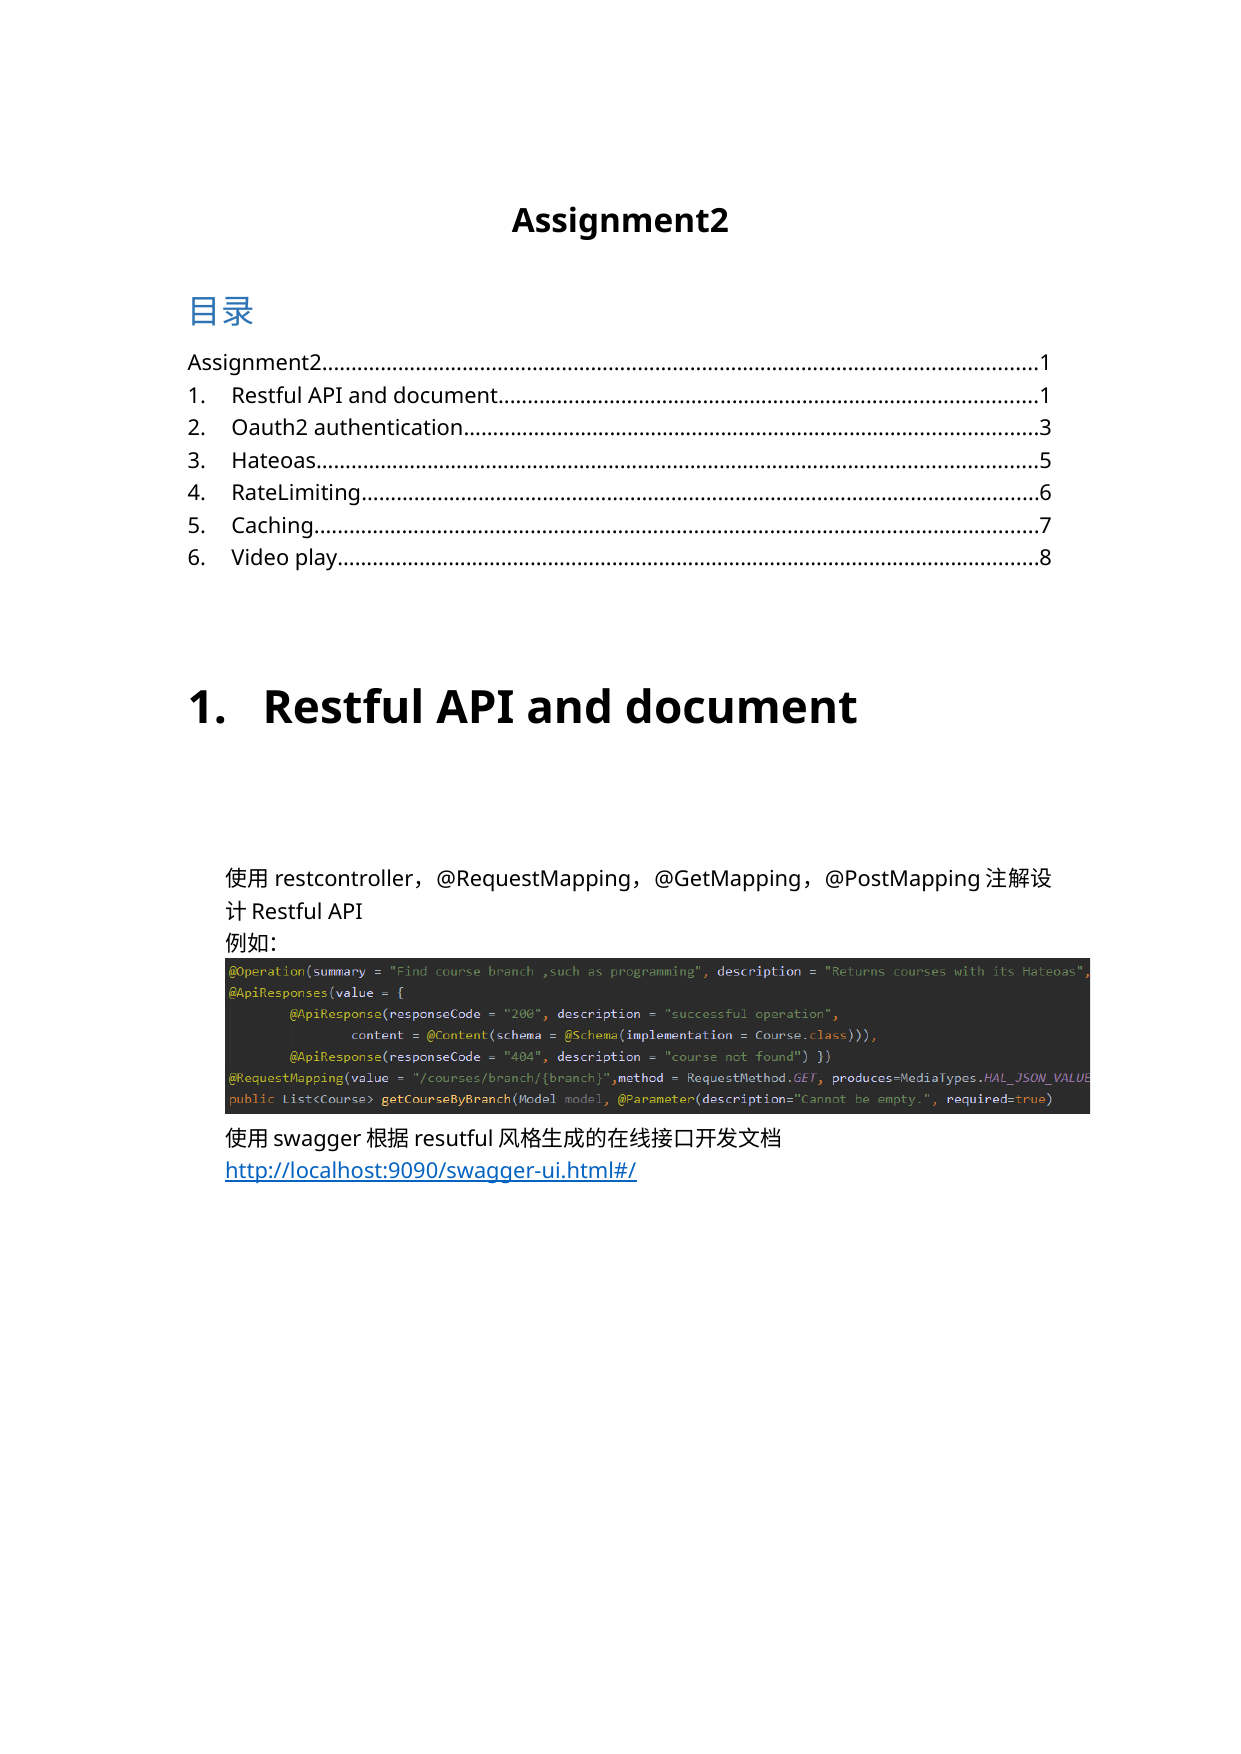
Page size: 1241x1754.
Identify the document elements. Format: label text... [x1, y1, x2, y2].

title Assignment2 [187, 187, 1053, 252]
list 例如： [225, 926, 1053, 958]
subtitle Restful API and document [187, 674, 1053, 739]
list http://localhost:9090/swagger-ui.html#/ [225, 1153, 1053, 1186]
picture [225, 958, 1091, 1114]
list 使用restcontroller，@RequestMapping，@GetMapping，@PostMapping注解设计Restful API [225, 861, 1053, 926]
list 使用swagger根据resutful风格生成的在线接口开发文档 [225, 1121, 1053, 1153]
